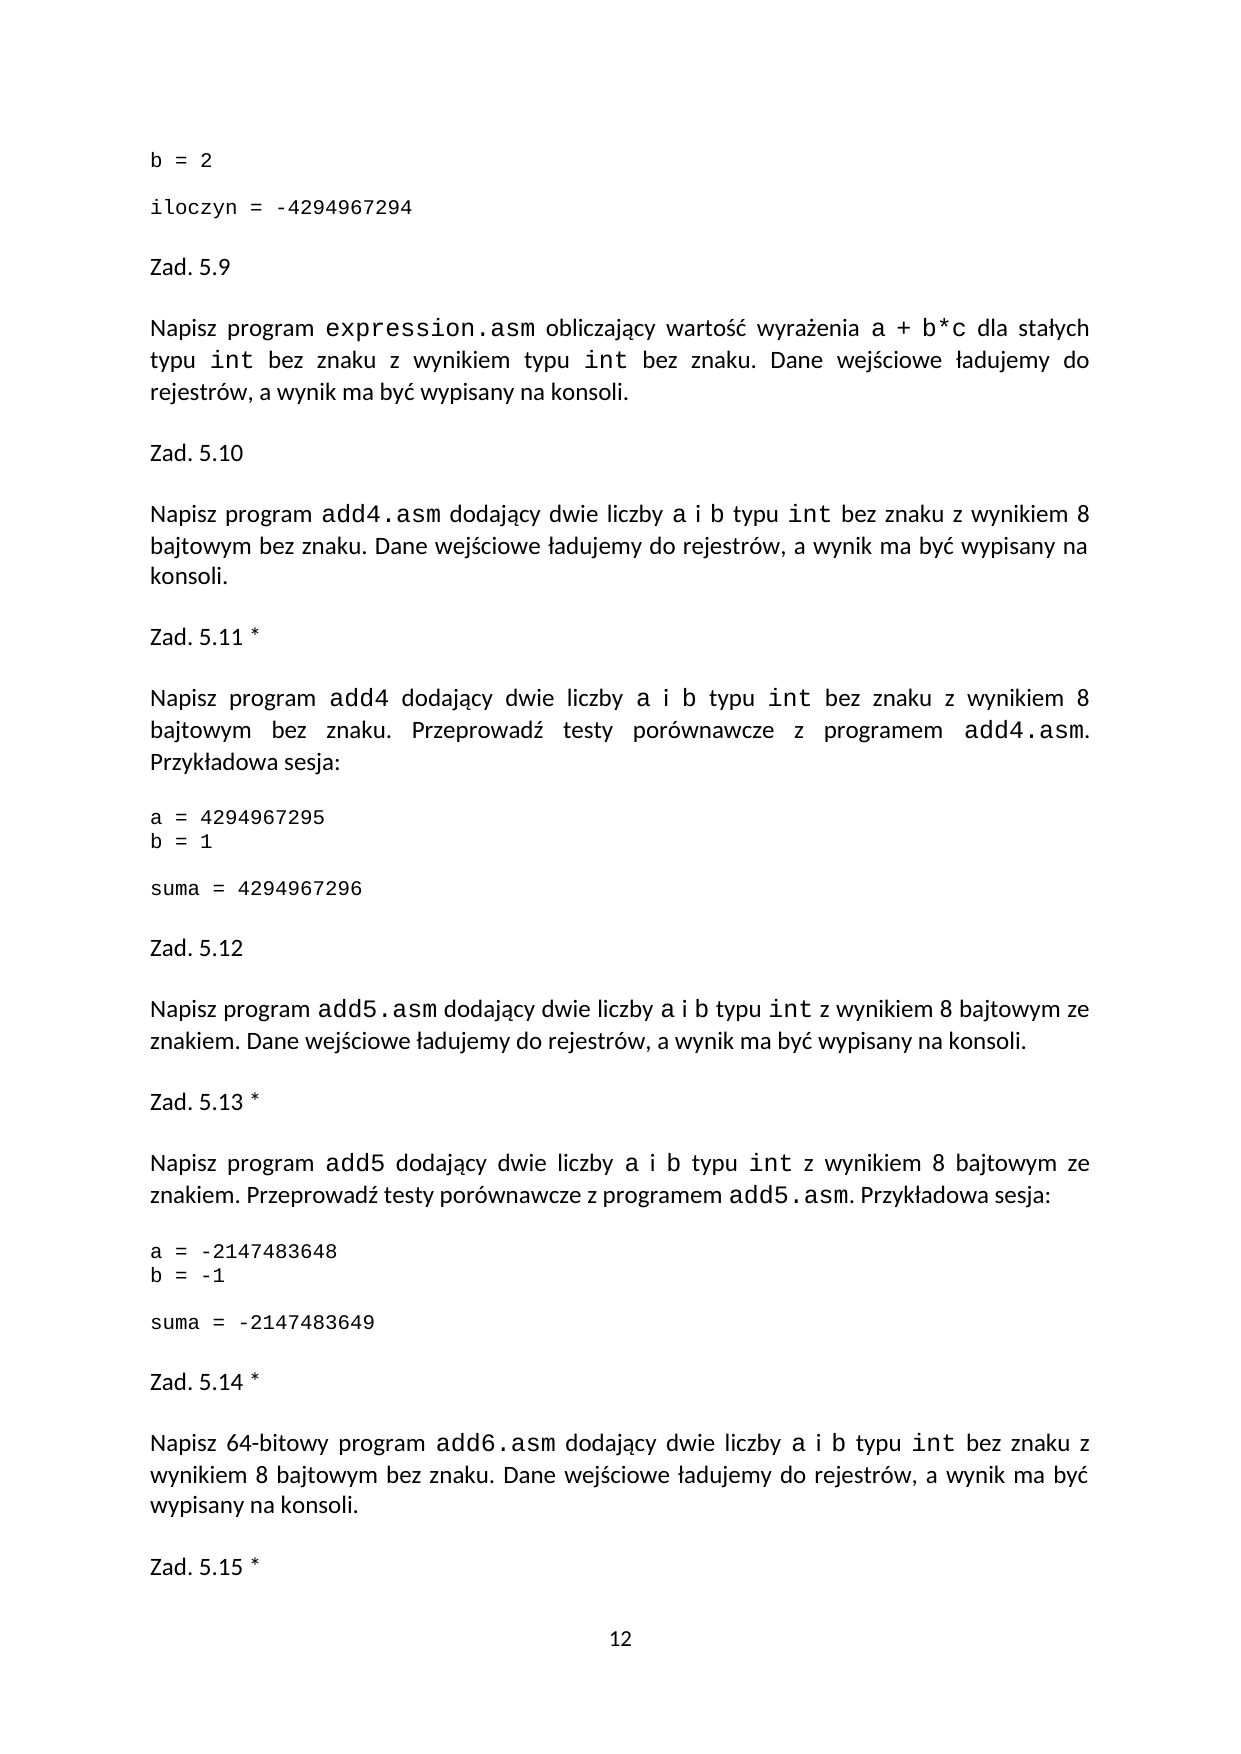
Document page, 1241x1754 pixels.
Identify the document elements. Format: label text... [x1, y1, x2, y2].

text Napisz program expression.asm obliczający wartość wyrażenia a + b*c dla stałych typu int bez znaku z wynikiem typu int bez znaku. Dane wejściowe ładujemy do rejestrów, a wynik ma być wypisany na konsoli. [150, 312, 1090, 407]
text suma = -2147483649 [150, 1312, 1090, 1336]
text Zad. 5.15 * [150, 1551, 1090, 1581]
text Zad. 5.12 [150, 932, 1090, 963]
text b = 2 [150, 150, 1090, 174]
text b = -1 [150, 1265, 1090, 1288]
text iloczyn = -4294967294 [150, 197, 1090, 221]
text Zad. 5.11 * [150, 621, 1090, 652]
text Napisz program add5 dodający dwie liczby a i b typu int z wynikiem 8 bajtowym ze znakiem. Przeprowadź testy porównawcze z programem add5.asm. Przykładowa sesja: [150, 1147, 1090, 1211]
text b = 1 [150, 831, 1090, 854]
text a = -2147483648 [150, 1241, 1090, 1265]
text Zad. 5.14 * [150, 1366, 1090, 1397]
text a = 4294967295 [150, 807, 1090, 831]
text Zad. 5.10 [150, 437, 1090, 468]
text Zad. 5.13 * [150, 1086, 1090, 1117]
text Napisz program add5.asm dodający dwie liczby a i b typu int z wynikiem 8 bajtowym ze znakiem. Dane wejściowe ładujemy do rejestrów, a wynik ma być wypisany na konsoli. [150, 993, 1090, 1056]
text Zad. 5.9 [150, 251, 1090, 282]
text Napisz 64-bitowy program add6.asm dodający dwie liczby a i b typu int bez znaku z wynikiem 8 bajtowym bez znaku. Dane wejściowe ładujemy do rejestrów, a wynik ma być wypisany na konsoli. [150, 1427, 1090, 1520]
text Napisz program add4.asm dodający dwie liczby a i b typu int bez znaku z wynikiem 8 bajtowym bez znaku. Dane wejściowe ładujemy do rejestrów, a wynik ma być wypisany na konsoli. [150, 498, 1090, 591]
text suma = 4294967296 [150, 878, 1090, 902]
text Napisz program add4 dodający dwie liczby a i b typu int bez znaku z wynikiem 8 bajtowym bez znaku. Przeprowadź testy porównawcze z programem add4.asm. Przykładowa sesja: [150, 682, 1090, 777]
